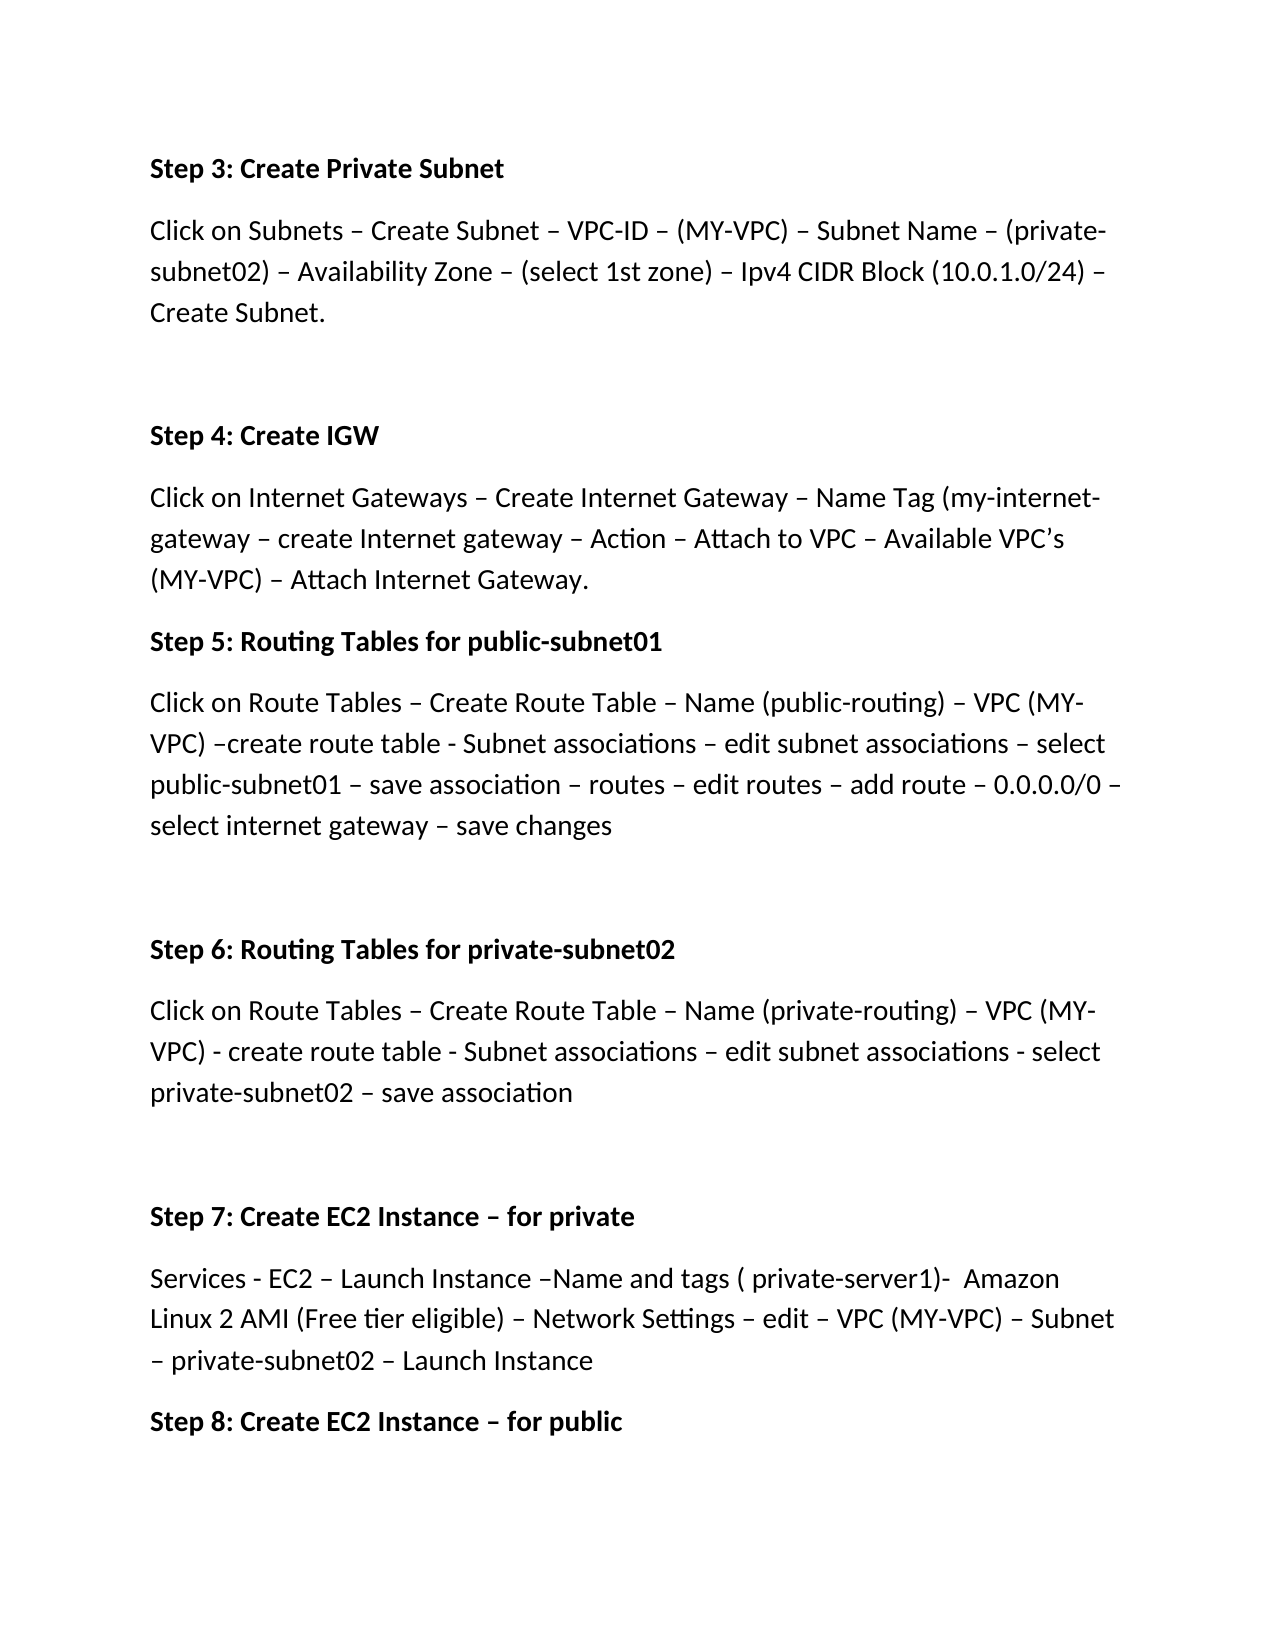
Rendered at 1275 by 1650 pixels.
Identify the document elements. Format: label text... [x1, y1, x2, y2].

text Step 6: Routing Tables for private-subnet02 [150, 931, 1125, 966]
text Click on Route Tables – Create Route Table – Name (private-routing) – VPC (MY-VPC) - create route table - Subnet associations – edit subnet associations - select private-subnet02 – save association [150, 992, 1125, 1110]
text Click on Subnets – Create Subnet – VPC-ID – (MY-VPC) – Subnet Name – (private-subnet02) – Availability Zone – (select 1st zone) – Ipv4 CIDR Block (10.0.1.0/24) –Create Subnet. [150, 212, 1125, 329]
text Step 8: Create EC2 Instance – for public [150, 1403, 1125, 1439]
text Step 4: Create IGW [150, 417, 1125, 453]
text Step 3: Create Private Subnet [150, 150, 1125, 186]
text Click on Route Tables – Create Route Table – Name (public-routing) – VPC (MY-VPC) –create route table - Subnet associations – edit subnet associations – select public-subnet01 – save association – routes – edit routes – add route – 0.0.0.0/0 – select internet gateway – save changes [150, 684, 1125, 843]
text Services - EC2 – Launch Instance –Name and tags ( private-server1)- Amazon Linux 2 AMI (Free tier eligible) – Network Settings – edit – VPC (MY-VPC) – Subnet – private-subnet02 – Launch Instance [150, 1260, 1125, 1377]
text Step 7: Create EC2 Instance – for private [150, 1198, 1125, 1233]
text Click on Internet Gateways – Create Internet Gateway – Name Tag (my-internet-gateway – create Internet gateway – Action – Attach to VPC – Available VPC’s (MY-VPC) – Attach Internet Gateway. [150, 479, 1125, 596]
text Step 5: Routing Tables for public-subnet01 [150, 623, 1125, 658]
